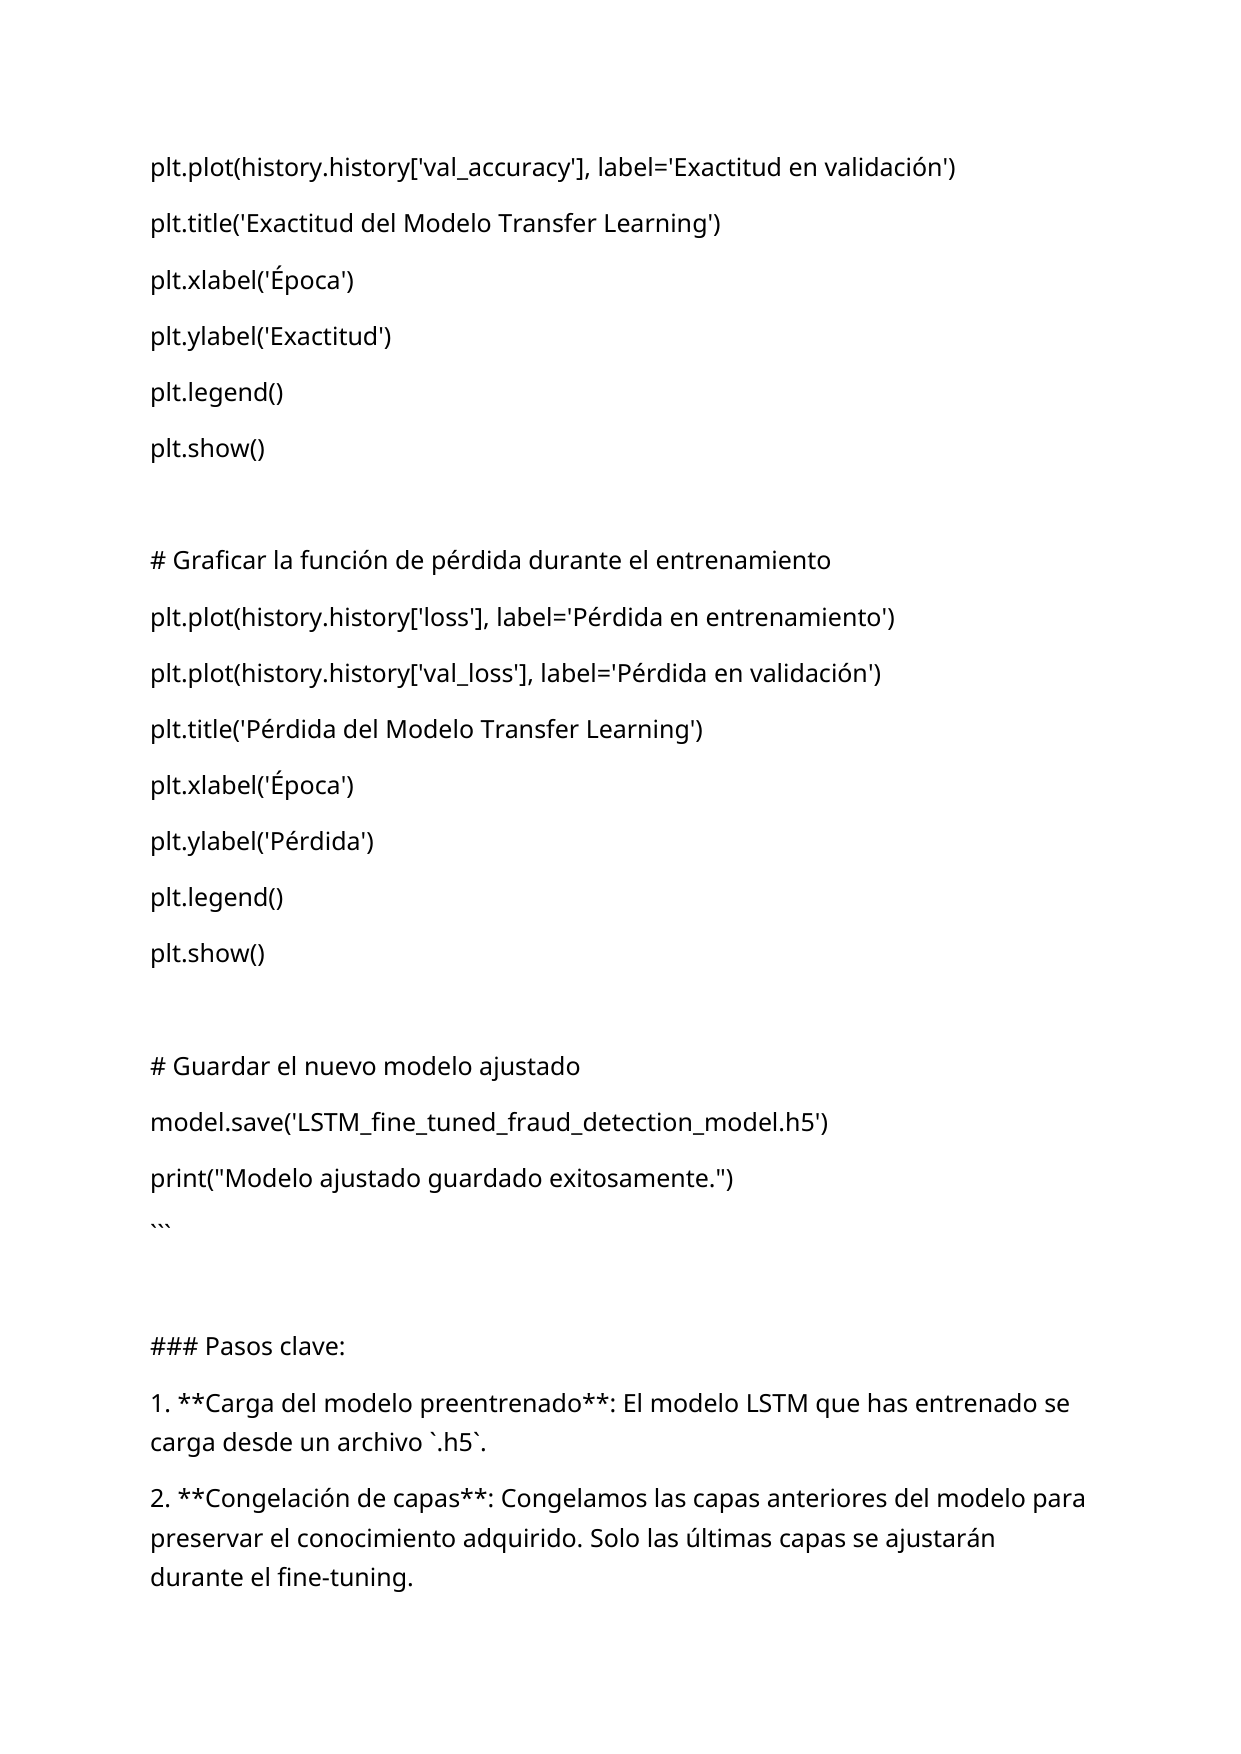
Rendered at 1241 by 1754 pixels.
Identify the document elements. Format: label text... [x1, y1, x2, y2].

text # Guardar el nuevo modelo ajustado [150, 1048, 1090, 1082]
text plt.legend() [150, 880, 1090, 914]
text plt.ylabel('Pérdida') [150, 824, 1090, 858]
text plt.title('Exactitud del Modelo Transfer Learning') [150, 206, 1090, 240]
text 1. **Carga del modelo preentrenado**: El modelo LSTM que has entrenado se carga desde un archivo `.h5`. [150, 1385, 1090, 1459]
text plt.xlabel('Época') [150, 768, 1090, 802]
text plt.plot(history.history['val_loss'], label='Pérdida en validación') [150, 655, 1090, 689]
text print("Modelo ajustado guardado exitosamente.") [150, 1161, 1090, 1195]
text model.save('LSTM_fine_tuned_fraud_detection_model.h5') [150, 1104, 1090, 1138]
text plt.ylabel('Exactitud') [150, 318, 1090, 352]
text plt.legend() [150, 374, 1090, 409]
text plt.plot(history.history['loss'], label='Pérdida en entrenamiento') [150, 599, 1090, 633]
text ``` [150, 1217, 1090, 1251]
text ### Pasos clave: [150, 1329, 1090, 1363]
text plt.xlabel('Época') [150, 262, 1090, 296]
text 2. **Congelación de capas**: Congelamos las capas anteriores del modelo para preservar el conocimiento adquirido. Solo las últimas capas se ajustarán durante el fine-tuning. [150, 1481, 1090, 1594]
text plt.plot(history.history['val_accuracy'], label='Exactitud en validación') [150, 150, 1090, 184]
text plt.show() [150, 431, 1090, 465]
text plt.show() [150, 936, 1090, 970]
text plt.title('Pérdida del Modelo Transfer Learning') [150, 711, 1090, 746]
text # Graficar la función de pérdida durante el entrenamiento [150, 543, 1090, 577]
